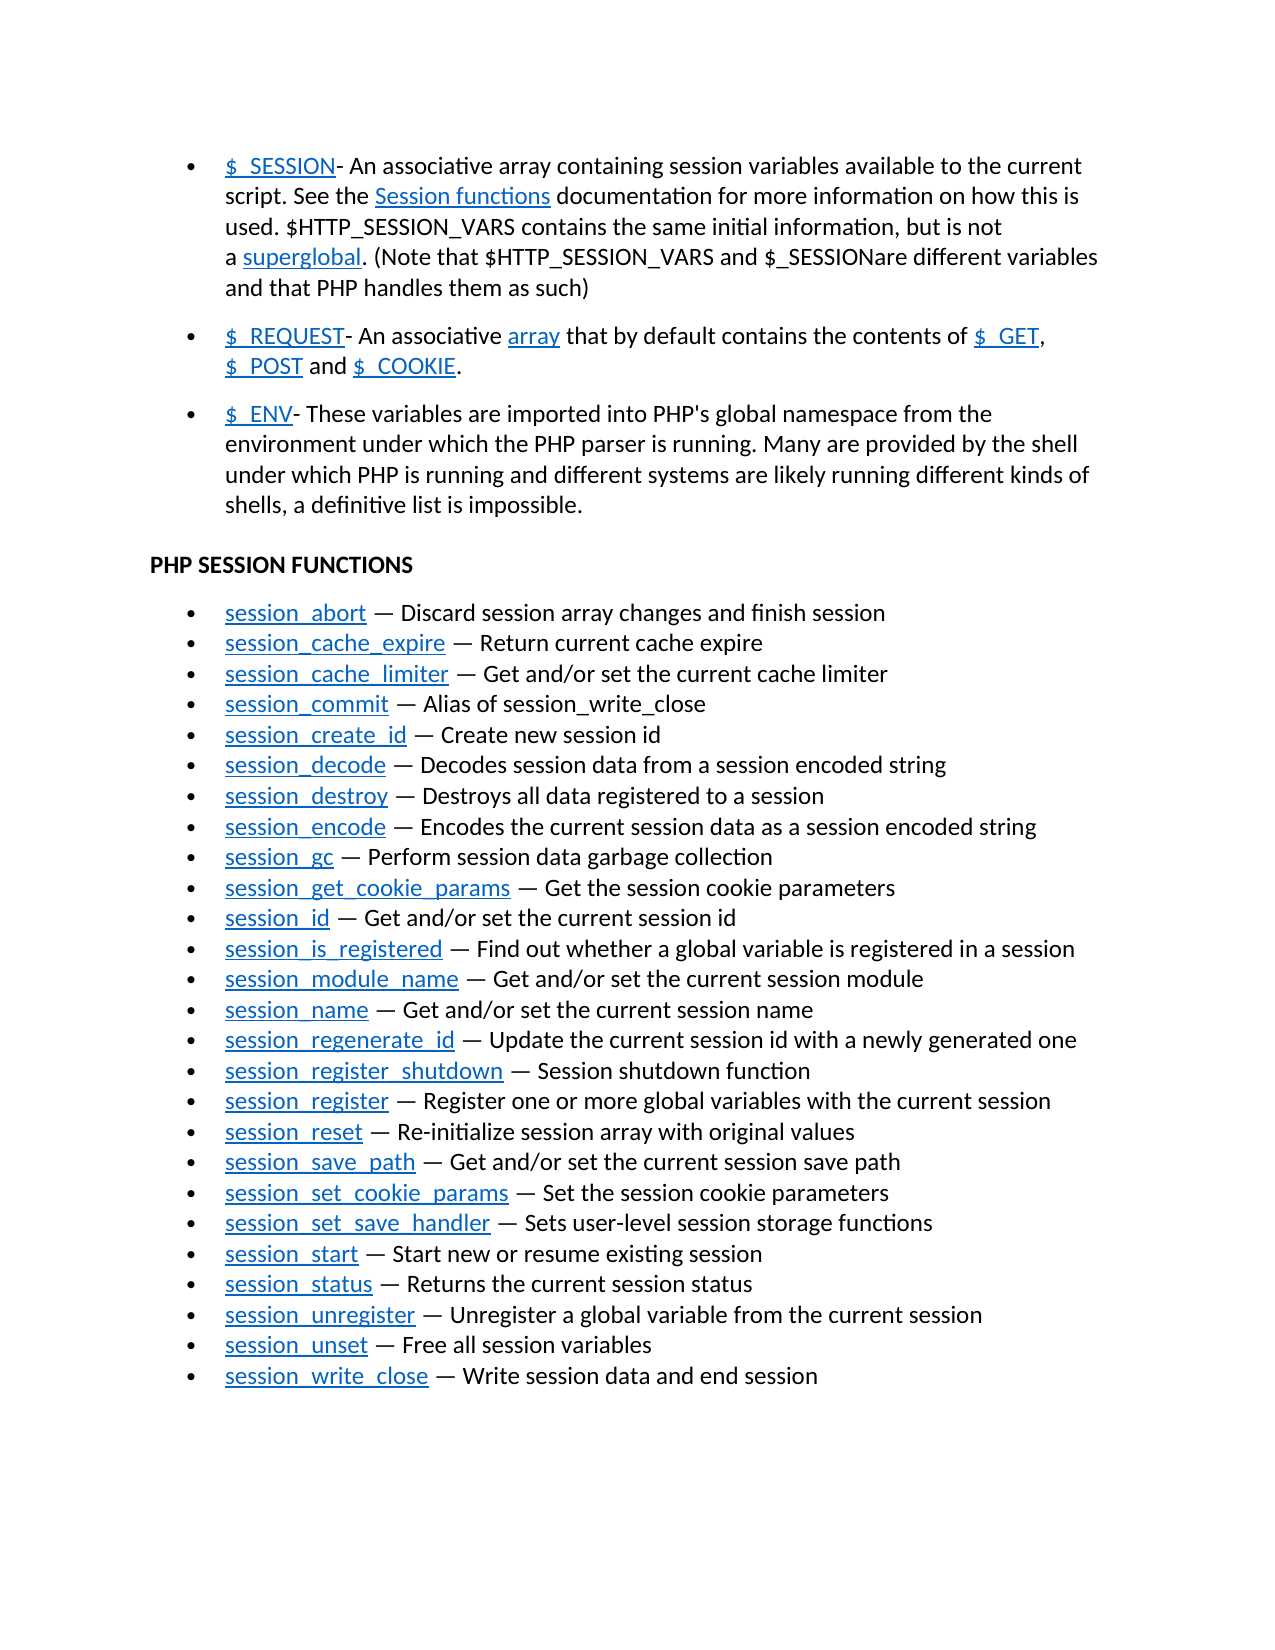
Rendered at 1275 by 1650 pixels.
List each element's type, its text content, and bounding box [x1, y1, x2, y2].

list session_reset — Re-initialize session array with original values [187, 1116, 1125, 1146]
list session_get_cookie_params — Get the session cookie parameters [187, 872, 1125, 902]
list session_id — Get and/or set the current session id [187, 902, 1125, 933]
list session_abort — Discard session array changes and finish session [187, 597, 1125, 627]
list session_unregister — Unregister a global variable from the current session [187, 1299, 1125, 1329]
list session_register — Register one or more global variables with the current session [187, 1085, 1125, 1116]
list session_destroy — Destroys all data registered to a session [187, 780, 1125, 811]
list session_save_path — Get and/or set the current session save path [187, 1146, 1125, 1177]
list session_create_id — Create new session id [187, 719, 1125, 749]
list session_commit — Alias of session_write_close [187, 688, 1125, 719]
list session_set_save_handler — Sets user-level session storage functions [187, 1207, 1125, 1238]
list session_write_close — Write session data and end session [187, 1360, 1125, 1391]
list session_name — Get and/or set the current session name [187, 994, 1125, 1024]
list session_regenerate_id — Update the current session id with a newly generated one [187, 1024, 1125, 1055]
list $_REQUEST- An associative array that by default contains the contents of $_GET,$_POST and $_COOKIE. [187, 320, 1125, 381]
list session_decode — Decodes session data from a session encoded string [187, 749, 1125, 780]
list session_start — Start new or resume existing session [187, 1238, 1125, 1268]
list session_module_name — Get and/or set the current session module [187, 963, 1125, 994]
list session_set_cookie_params — Set the session cookie parameters [187, 1177, 1125, 1207]
list session_encode — Encodes the current session data as a session encoded string [187, 811, 1125, 841]
list session_gc — Perform session data garbage collection [187, 841, 1125, 872]
text PHP SESSION FUNCTIONS [150, 549, 1125, 580]
list session_status — Returns the current session status [187, 1268, 1125, 1299]
list session_cache_expire — Return current cache expire [187, 627, 1125, 658]
list session_is_registered — Find out whether a global variable is registered in a session [187, 933, 1125, 963]
list $_SESSION- An associative array containing session variables available to the current script. See the Session functions documentation for more information on how this is used. $HTTP_SESSION_VARS contains the same initial information, but is not a superglobal. (Note that $HTTP_SESSION_VARS and $_SESSIONare different variables and that PHP handles them as such) [187, 150, 1125, 303]
list $_ENV- These variables are imported into PHP's global namespace from the environment under which the PHP parser is running. Many are provided by the shell under which PHP is running and different systems are likely running different kinds of shells, a definitive list is impossible. [187, 398, 1125, 520]
list session_cache_limiter — Get and/or set the current cache limiter [187, 658, 1125, 688]
list session_register_shutdown — Session shutdown function [187, 1055, 1125, 1085]
list session_unset — Free all session variables [187, 1329, 1125, 1360]
